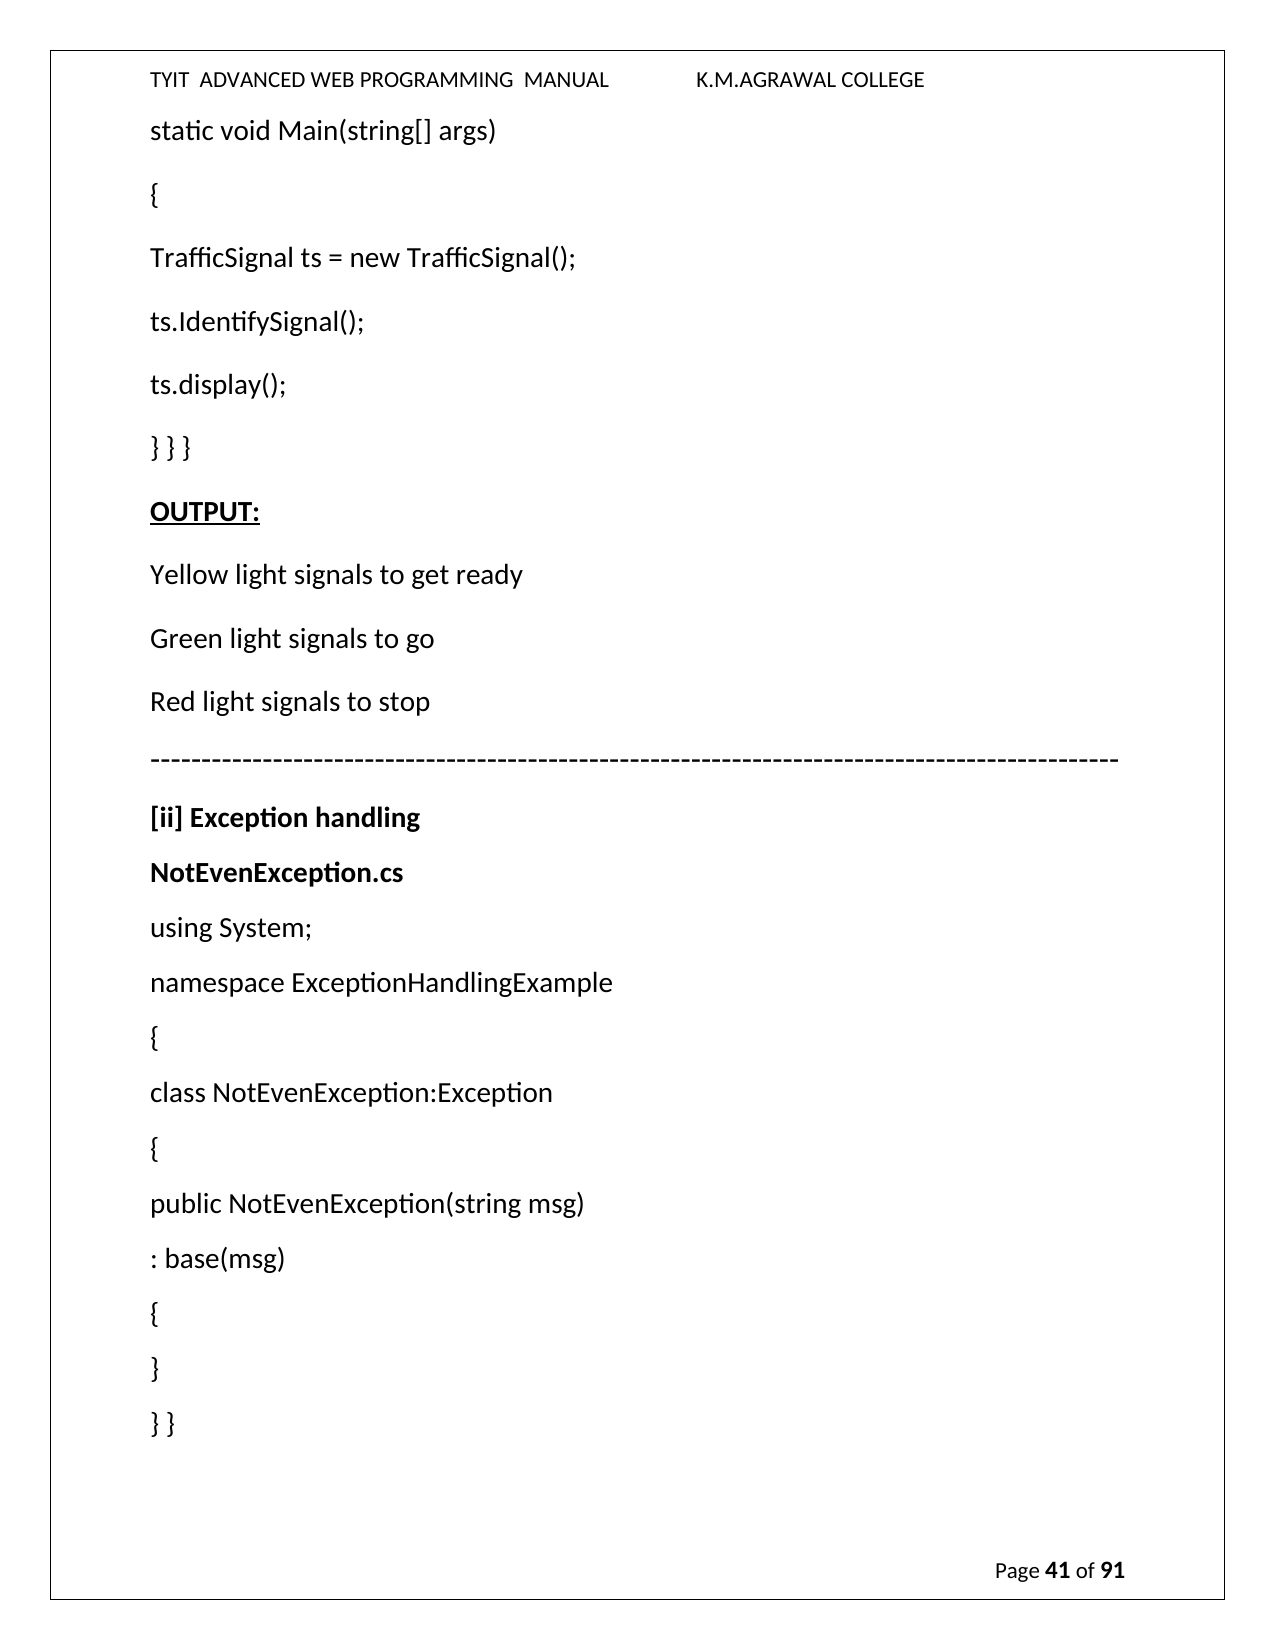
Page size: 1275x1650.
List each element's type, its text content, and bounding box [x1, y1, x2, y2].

text [ii] Exception handling [150, 799, 1125, 835]
text namespace ExceptionHandlingExample [150, 964, 1125, 1000]
text } } [150, 1405, 1125, 1441]
text public NotEvenException(string msg) [150, 1185, 1125, 1220]
text static void Main(string[] args) [150, 112, 1125, 148]
text class NotEvenException:Exception [150, 1074, 1125, 1110]
text OUTPUT: [150, 493, 1125, 529]
text ts.IdentifySignal(); [150, 303, 1125, 338]
text Green light signals to go [150, 620, 1125, 656]
text : base(msg) [150, 1240, 1125, 1276]
text Yellow light signals to get ready [150, 556, 1125, 592]
text TrafficSignal ts = new TrafficSignal(); [150, 239, 1125, 275]
text ts.display(); [150, 366, 1125, 402]
text { [150, 176, 1125, 211]
text { [150, 1019, 1125, 1055]
text } [150, 1350, 1125, 1386]
text { [150, 1130, 1125, 1165]
text ----------------------------------------------------------------------------------------------- [150, 738, 1125, 779]
text { [150, 1295, 1125, 1331]
text Red light signals to stop [150, 683, 1125, 719]
text using System; [150, 909, 1125, 945]
text NotEvenException.cs [150, 854, 1125, 890]
text } } } [150, 429, 1125, 465]
